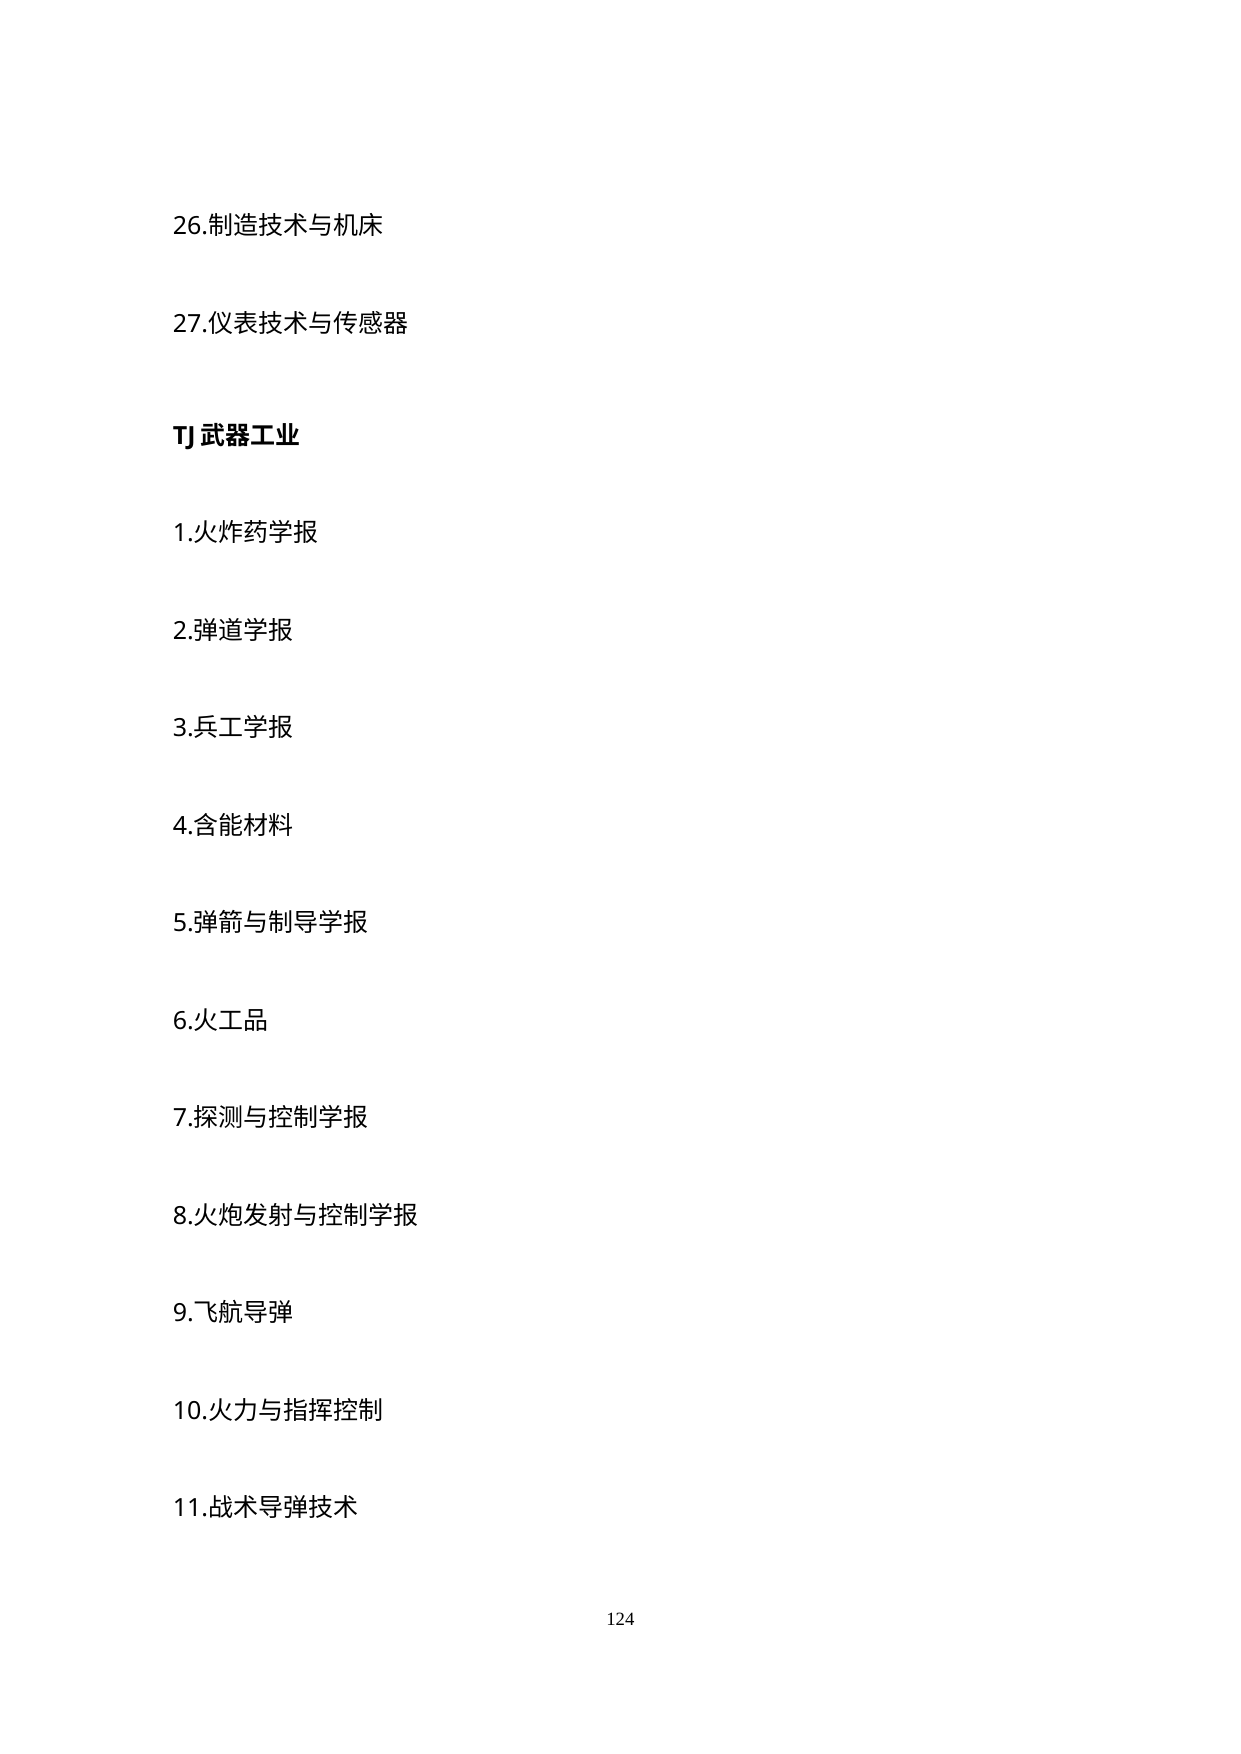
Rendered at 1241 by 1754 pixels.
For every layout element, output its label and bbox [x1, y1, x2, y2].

table_header [173, 162, 1067, 1538]
